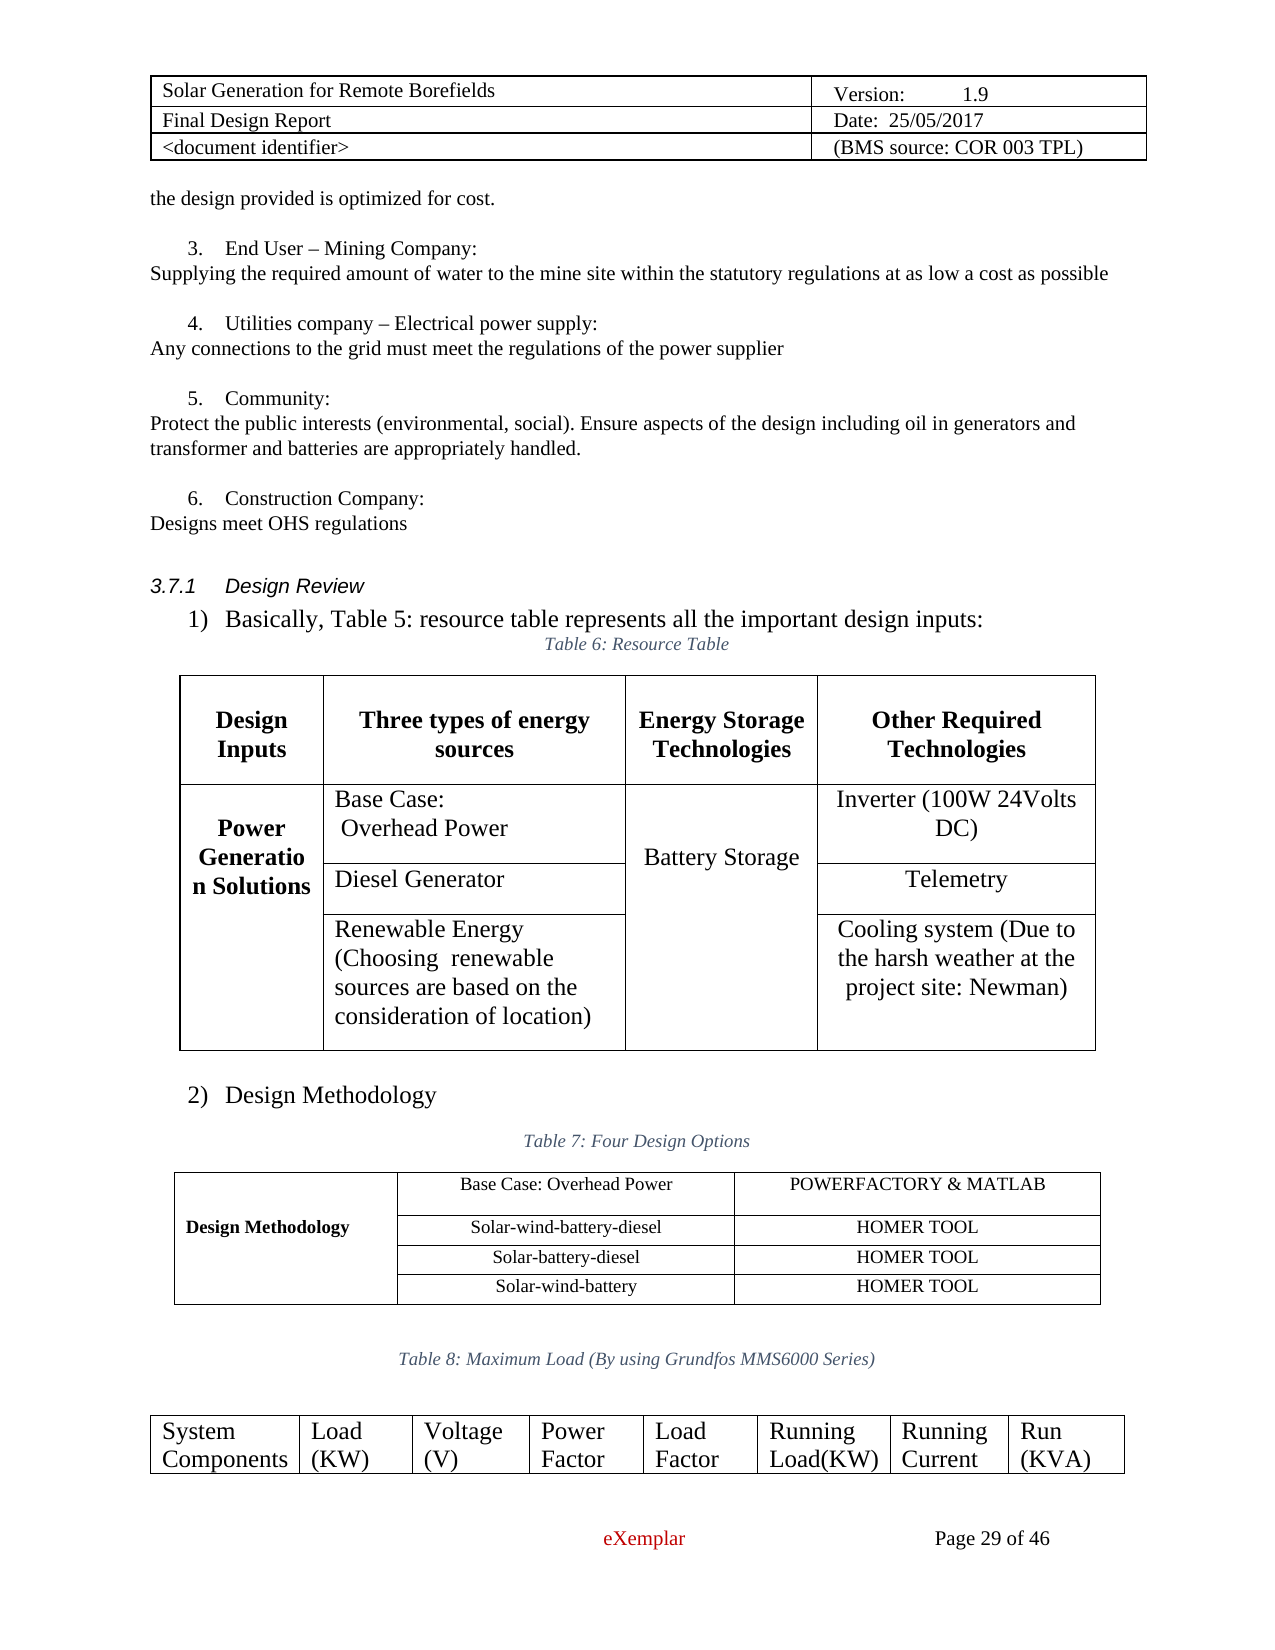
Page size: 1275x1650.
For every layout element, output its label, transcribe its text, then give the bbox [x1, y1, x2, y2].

table_header POWERFACTORY & MATLAB [735, 1173, 1100, 1215]
table_header Power Factor [530, 1416, 643, 1473]
list Community: [187, 385, 1125, 410]
subtitle Design Review [150, 573, 1125, 598]
table_cell Cooling system (Due to the harsh weather at the project site: Newman) [818, 915, 1095, 1050]
list Basically, Table 5: resource table represents all the important design inputs: [187, 604, 1125, 633]
table_header Base Case: Overhead Power [398, 1173, 734, 1215]
table_cell Solar-wind-battery [398, 1275, 734, 1304]
table_cell HOMER TOOL [735, 1275, 1100, 1304]
table_header Other Required Technologies [818, 676, 1095, 783]
table_cell Renewable Energy (Choosing renewable sources are based on the consideration of location) [324, 915, 625, 1050]
list Utilities company – Electrical power supply: [187, 310, 1125, 335]
text Any connections to the grid must meet the regulations of the power supplier [150, 335, 1125, 360]
table_cell Battery Storage [626, 785, 817, 1050]
table_header Load Factor [644, 1416, 757, 1473]
text Designs meet OHS regulations [150, 510, 1125, 535]
table_cell Inverter (100W 24Volts DC) [818, 785, 1095, 863]
list End User – Mining Company: [187, 235, 1125, 260]
table_header System Components [151, 1416, 299, 1473]
table_header Voltage (V) [413, 1416, 529, 1473]
table_cell Diesel Generator [324, 864, 625, 913]
table_cell Power Generation Solutions [181, 785, 323, 1050]
list Construction Company: [187, 485, 1125, 510]
list Design Methodology [187, 1080, 1125, 1109]
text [150, 185, 1125, 210]
table_header Load (KW) [300, 1416, 412, 1473]
table_header Running Current (A) [891, 1416, 1008, 1473]
table_header Three types of energy sources [324, 676, 625, 783]
table_cell Solar-wind-battery-diesel [398, 1216, 734, 1245]
text Protect the public interests (environmental, social). Ensure aspects of the design including oil in generators and transformer and batteries are appropriately handled. [150, 410, 1125, 460]
table_cell Telemetry [818, 864, 1095, 913]
table_header Run (KVA) [1009, 1416, 1124, 1473]
table_cell HOMER TOOL [735, 1246, 1100, 1274]
table_header Energy Storage Technologies [626, 676, 817, 783]
table_header Running Load(KW) [758, 1416, 890, 1473]
table_cell HOMER TOOL [735, 1216, 1100, 1245]
text Supplying the required amount of water to the mine site within the statutory regulations at as low a cost as possible [150, 260, 1125, 285]
table_cell Solar-battery-diesel [398, 1246, 734, 1274]
table_cell Base Case: Overhead Power [324, 785, 625, 863]
table_header Design Methodology [175, 1173, 397, 1304]
table_header Design Inputs [181, 676, 323, 783]
